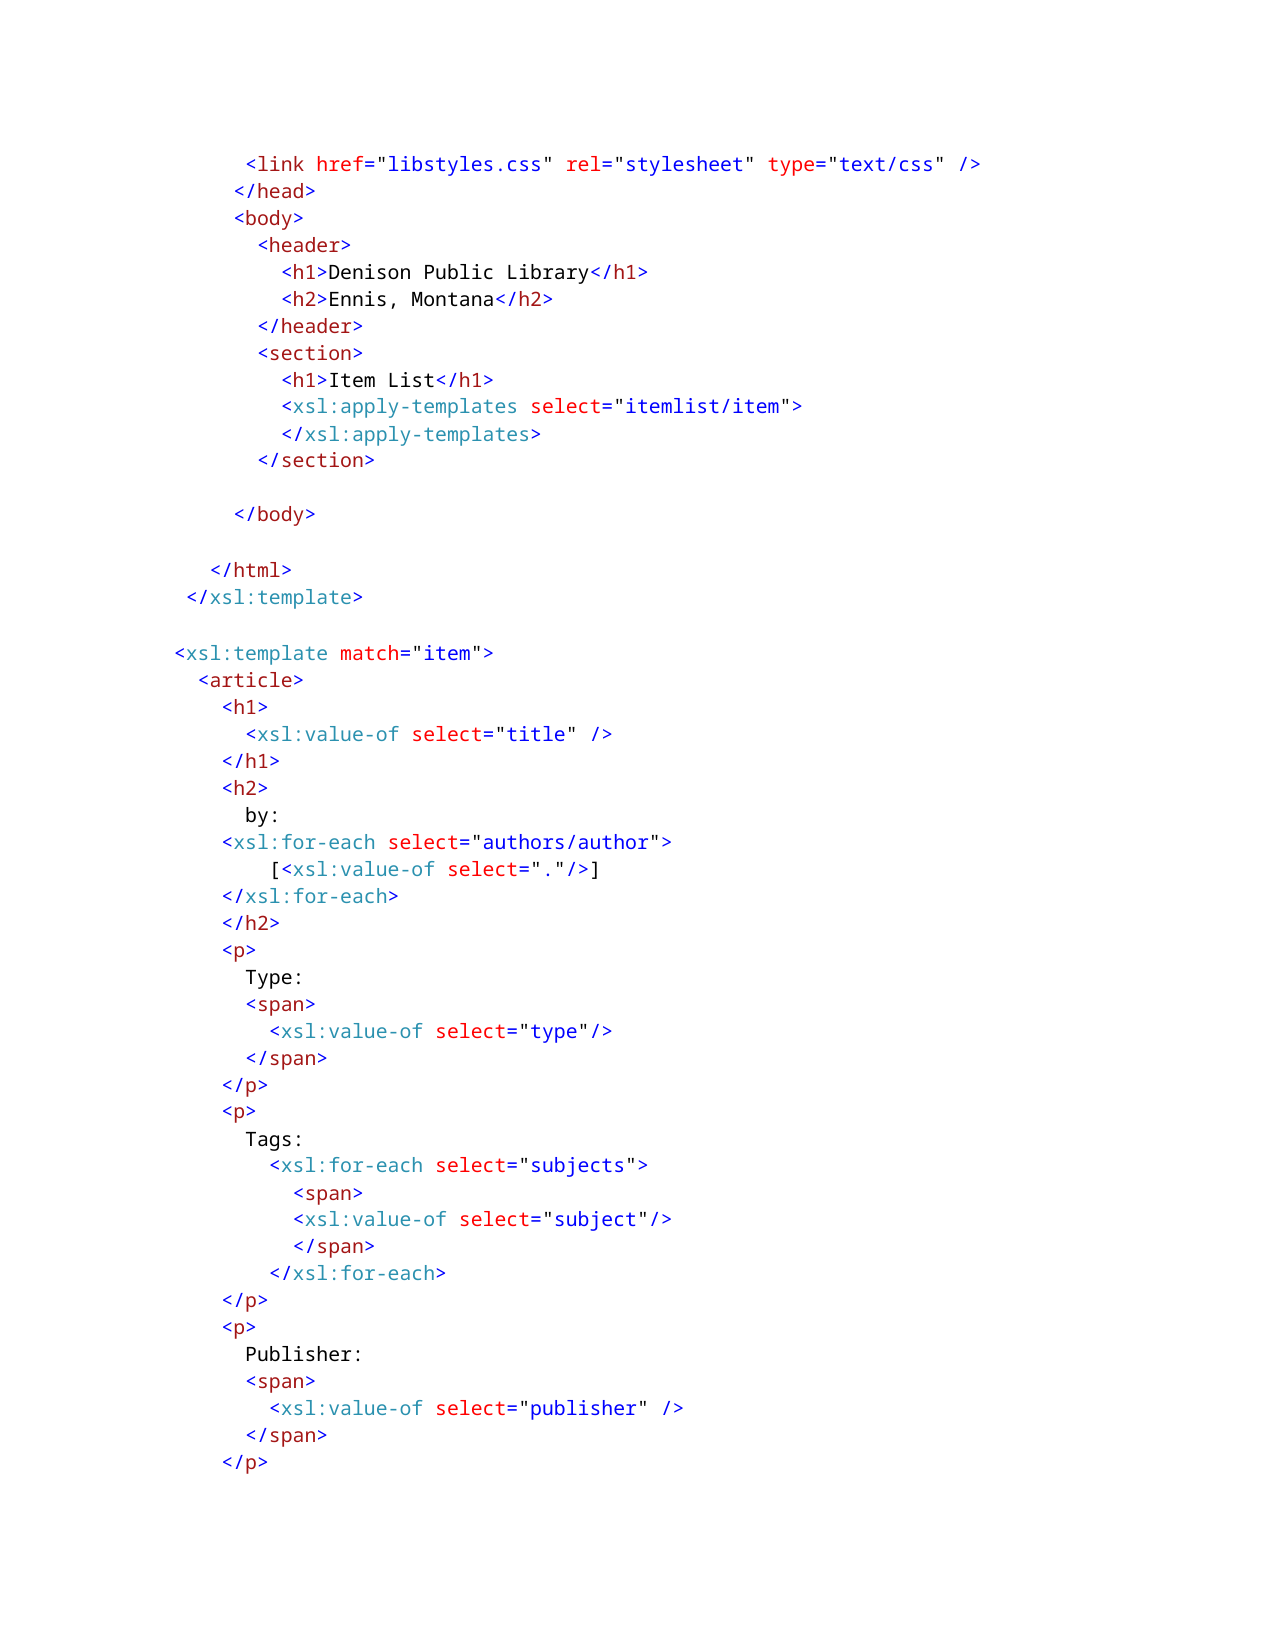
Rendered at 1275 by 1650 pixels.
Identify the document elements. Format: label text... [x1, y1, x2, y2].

text </span> [150, 1422, 1125, 1448]
text </xsl:template> [150, 583, 1125, 610]
text <xsl:apply-templates select="itemlist/item"> [150, 393, 1125, 420]
text Tags: [150, 1125, 1125, 1152]
text </p> [150, 1448, 1125, 1476]
text by: [150, 801, 1125, 828]
text <article> [150, 666, 1125, 693]
text <xsl:for-each select="subjects"> [150, 1152, 1125, 1179]
text <p> [150, 1314, 1125, 1341]
text </p> [150, 1287, 1125, 1314]
text </span> [150, 1044, 1125, 1071]
text <xsl:value-of select="type"/> [150, 1017, 1125, 1044]
text </head> [150, 177, 1125, 204]
text </p> [150, 1071, 1125, 1098]
text </span> [150, 1233, 1125, 1260]
text <link href="libstyles.css" rel="stylesheet" type="text/css" /> [150, 150, 1125, 177]
text <xsl:template match="item"> [150, 639, 1125, 666]
text <span> [150, 1179, 1125, 1206]
text <h2> [150, 774, 1125, 801]
text </xsl:for-each> [150, 1260, 1125, 1287]
text </html> [150, 556, 1125, 583]
text [<xsl:value-of select="."/>] [150, 855, 1125, 882]
text <body> [150, 204, 1125, 231]
text </xsl:apply-templates> [150, 420, 1125, 447]
text <xsl:value-of select="subject"/> [150, 1206, 1125, 1233]
text <h1> [150, 693, 1125, 720]
text <header> [150, 231, 1125, 258]
text <p> [150, 936, 1125, 963]
text <p> [150, 1098, 1125, 1125]
text <h1>Item List</h1> [150, 366, 1125, 393]
text </header> [150, 312, 1125, 339]
text <xsl:value-of select="title" /> [150, 720, 1125, 747]
text <xsl:for-each select="authors/author"> [150, 828, 1125, 855]
text <xsl:value-of select="publisher" /> [150, 1394, 1125, 1422]
text </h1> [150, 747, 1125, 774]
text </xsl:for-each> [150, 882, 1125, 909]
text <span> [150, 990, 1125, 1017]
text Publisher: [150, 1341, 1125, 1368]
text <section> [150, 339, 1125, 366]
text </section> [150, 447, 1125, 474]
text <h2>Ennis, Montana</h2> [150, 285, 1125, 312]
text <h1>Denison Public Library</h1> [150, 258, 1125, 285]
text <span> [150, 1368, 1125, 1394]
text </h2> [150, 909, 1125, 936]
text Type: [150, 963, 1125, 990]
text </body> [150, 501, 1125, 528]
